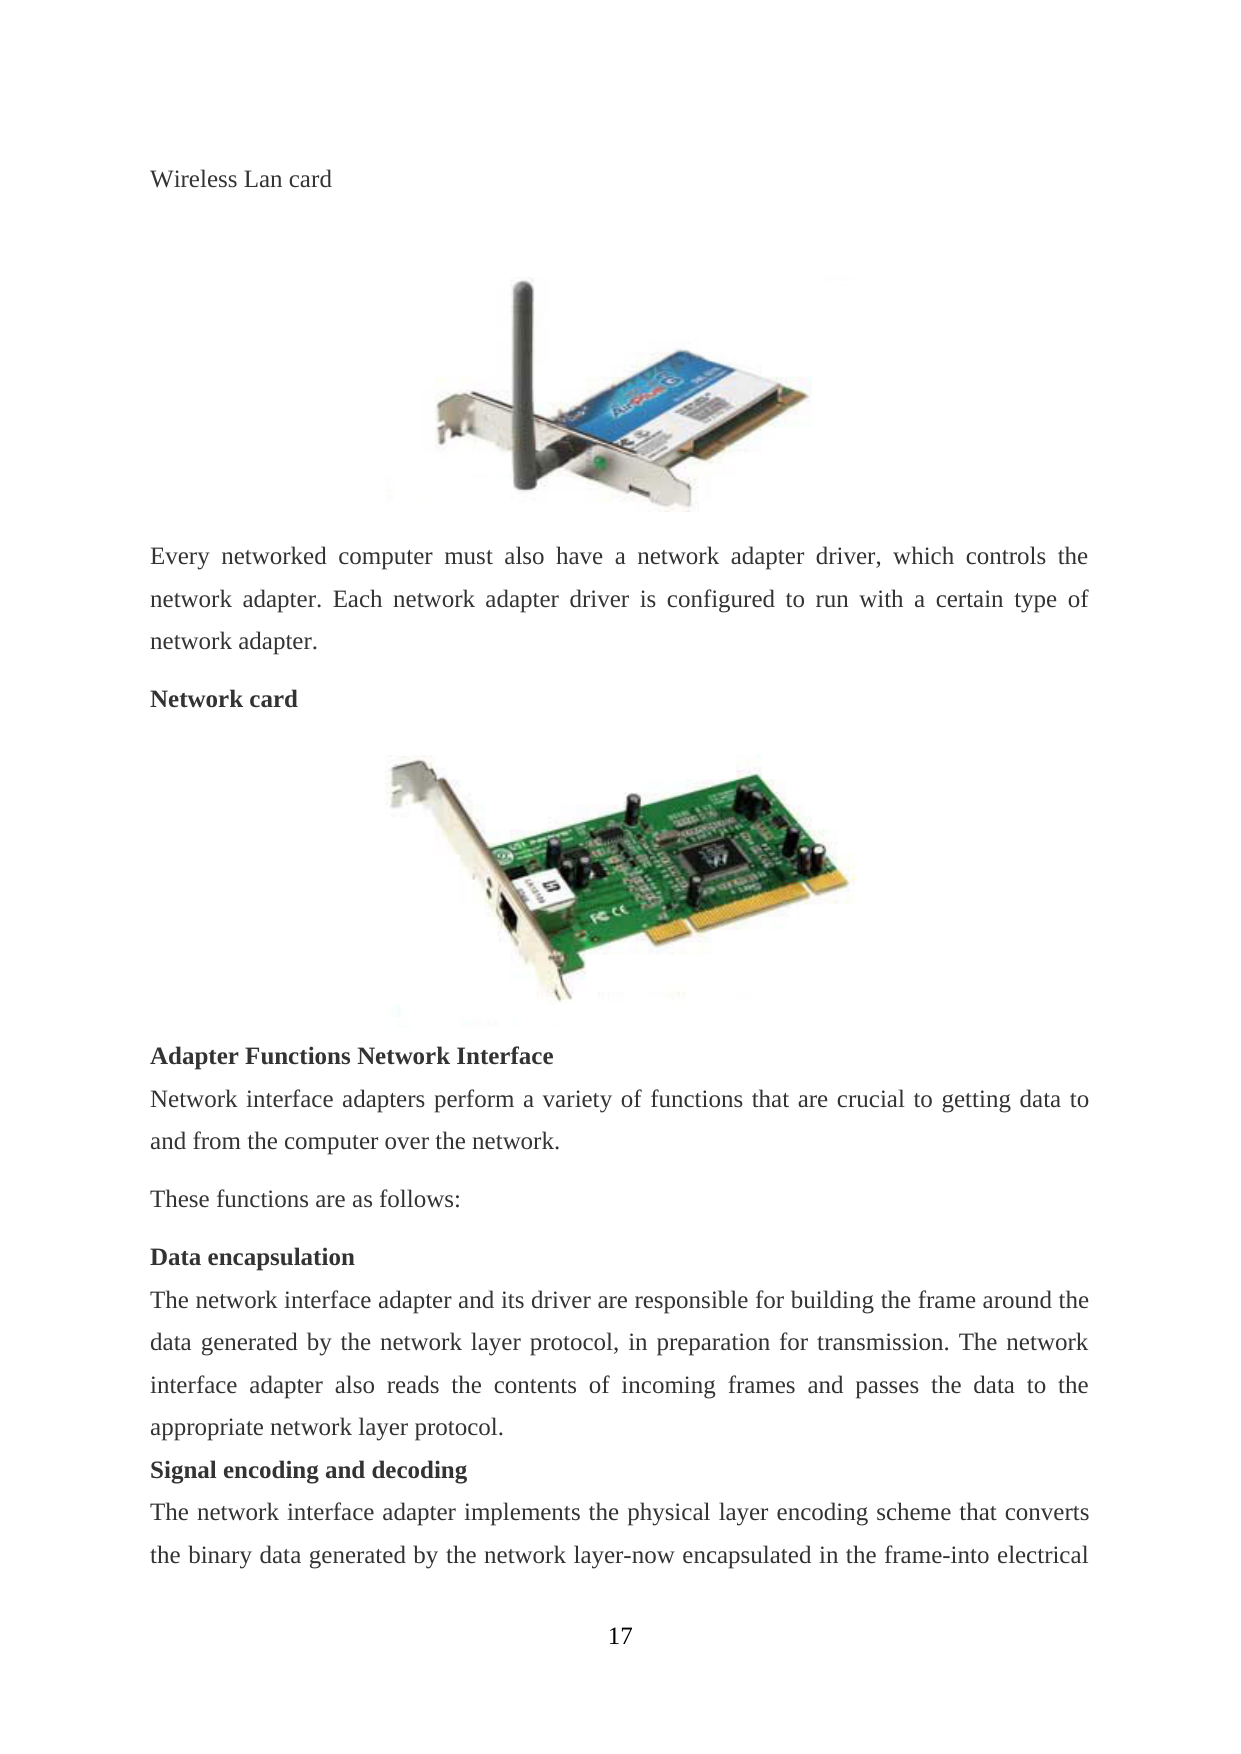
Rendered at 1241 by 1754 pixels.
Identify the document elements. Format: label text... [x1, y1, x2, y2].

text The network interface adapter and its driver are responsible for building the frame around the data generated by the network layer protocol, in preparation for transmission. The network interface adapter also reads the contents of incoming frames and passes the data to the appropriate network layer protocol. [150, 1271, 1090, 1441]
text Signal encoding and decoding [150, 1441, 1090, 1484]
picture [385, 277, 856, 512]
text Network interface adapters perform a variety of functions that are crucial to getting data to and from the computer over the network. [150, 1070, 1090, 1155]
text Adapter Functions Network Interface [150, 1027, 1090, 1070]
text These functions are as follows: [150, 1171, 1090, 1213]
picture [385, 755, 856, 1028]
text Every networked computer must also have a network adapter driver, which controls the network adapter. Each network adapter driver is configured to run with a certain type of network adapter. [150, 527, 1090, 655]
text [150, 1484, 1090, 1569]
text Network card [150, 671, 1090, 713]
text Wireless Lan card [150, 150, 1090, 192]
text Data encapsulation [150, 1229, 1090, 1271]
